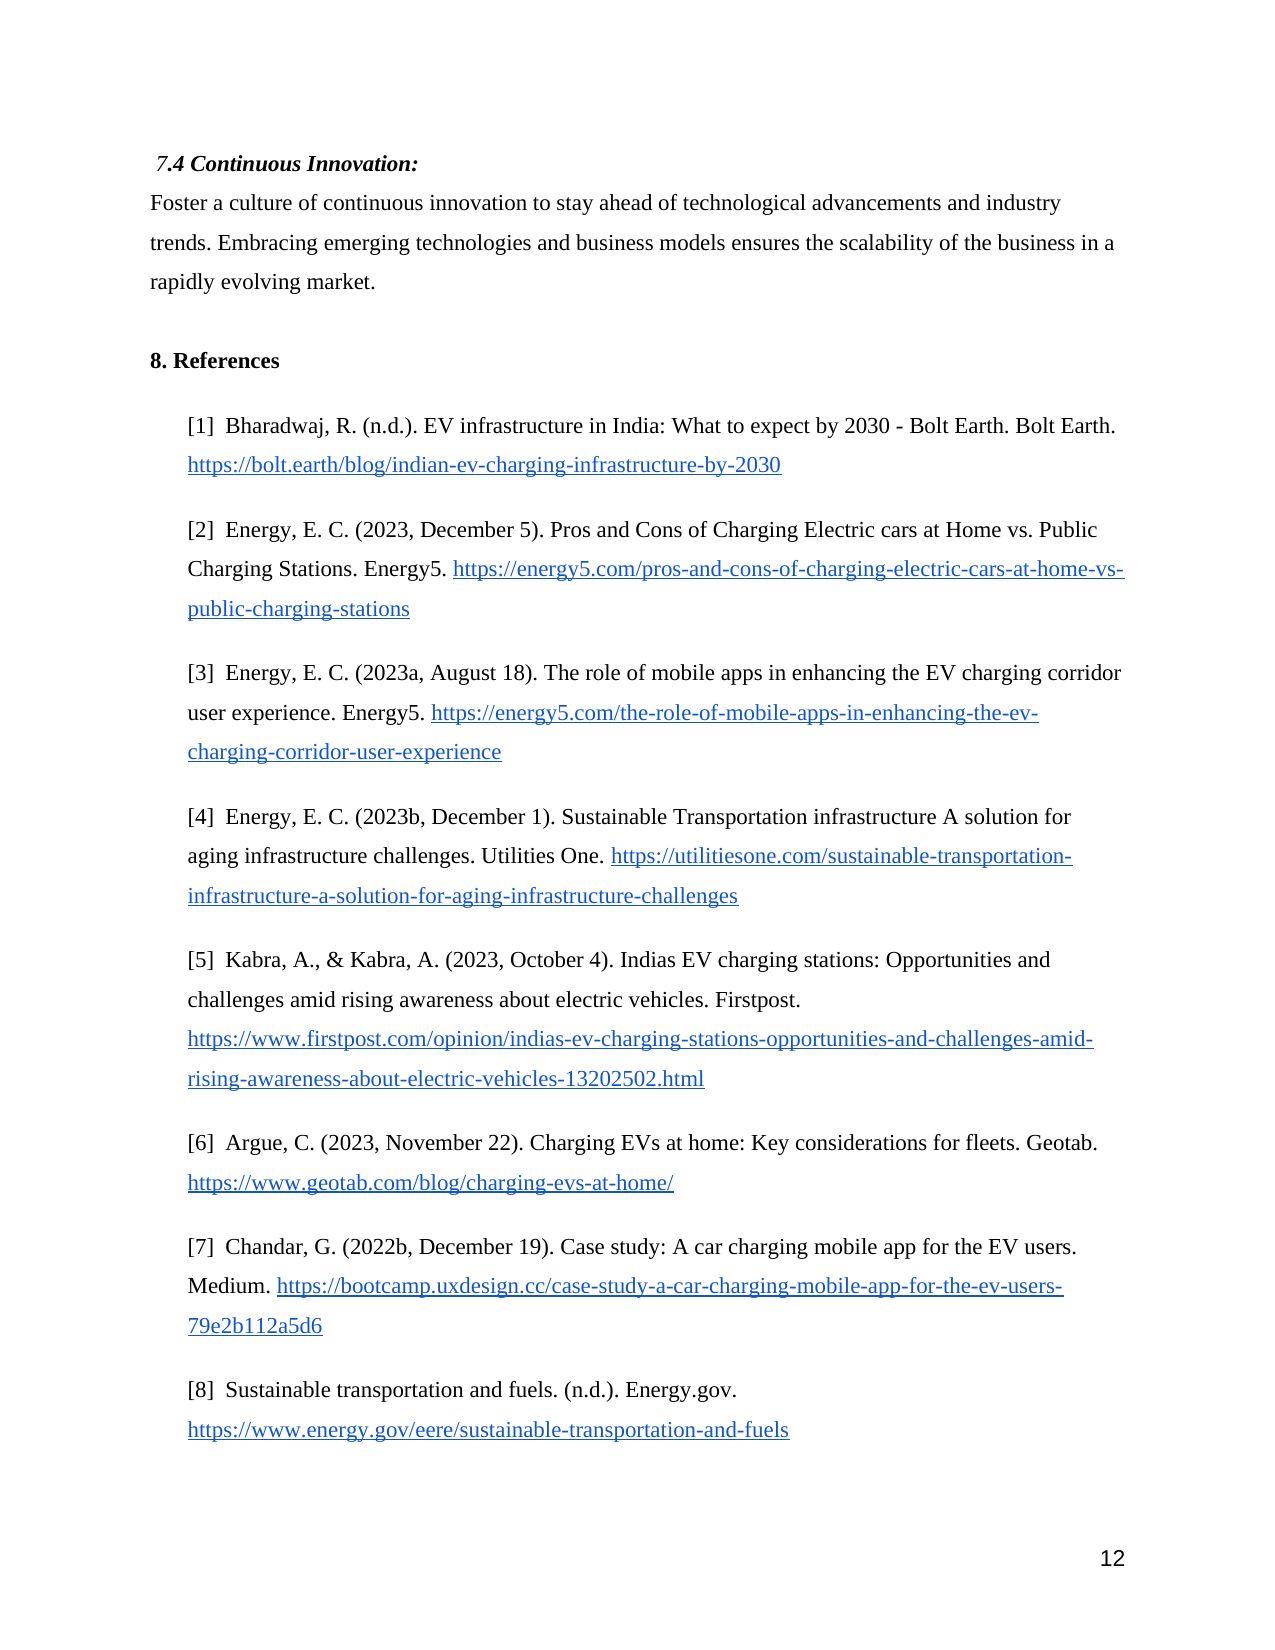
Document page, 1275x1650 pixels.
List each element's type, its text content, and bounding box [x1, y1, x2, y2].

text 7.4 Continuous Innovation: [150, 150, 1125, 176]
text 8. References [150, 347, 1125, 374]
text Foster a culture of continuous innovation to stay ahead of technological advancements and industry trends. Embracing emerging technologies and business models ensures the scalability of the business in a rapidly evolving market. [150, 189, 1125, 295]
text [3] Energy, E. C. (2023a, August 18). The role of mobile apps in enhancing the EV charging corridor user experience. Energy5. https://energy5.com/the-role-of-mobile-apps-in-enhancing-the-ev-charging-corridor-user-experience [187, 659, 1125, 764]
text [4] Energy, E. C. (2023b, December 1). Sustainable Transportation infrastructure A solution for aging infrastructure challenges. Utilities One. https://utilitiesone.com/sustainable-transportation-infrastructure-a-solution-for-aging-infrastructure-challenges [187, 803, 1125, 908]
text [5] Kabra, A., & Kabra, A. (2023, October 4). Indias EV charging stations: Opportunities and challenges amid rising awareness about electric vehicles. Firstpost. https://www.firstpost.com/opinion/indias-ev-charging-stations-opportunities-and-challenges-amid-rising-awareness-about-electric-vehicles-13202502.html [187, 946, 1125, 1091]
text [2] Energy, E. C. (2023, December 5). Pros and Cons of Charging Electric cars at Home vs. Public Charging Stations. Energy5. https://energy5.com/pros-and-cons-of-charging-electric-cars-at-home-vs-public-charging-stations [187, 516, 1125, 621]
text [6] Argue, C. (2023, November 22). Charging EVs at home: Key considerations for fleets. Geotab. https://www.geotab.com/blog/charging-evs-at-home/ [187, 1129, 1125, 1195]
text [7] Chandar, G. (2022b, December 19). Case study: A car charging mobile app for the EV users. Medium. https://bootcamp.uxdesign.cc/case-study-a-car-charging-mobile-app-for-the-ev-users-79e2b112a5d6 [187, 1233, 1125, 1338]
text [8] Sustainable transportation and fuels. (n.d.). Energy.gov. https://www.energy.gov/eere/sustainable-transportation-and-fuels [187, 1376, 1125, 1442]
text [1] Bharadwaj, R. (n.d.). EV infrastructure in India: What to expect by 2030 - Bolt Earth. Bolt Earth. https://bolt.earth/blog/indian-ev-charging-infrastructure-by-2030 [187, 412, 1125, 478]
